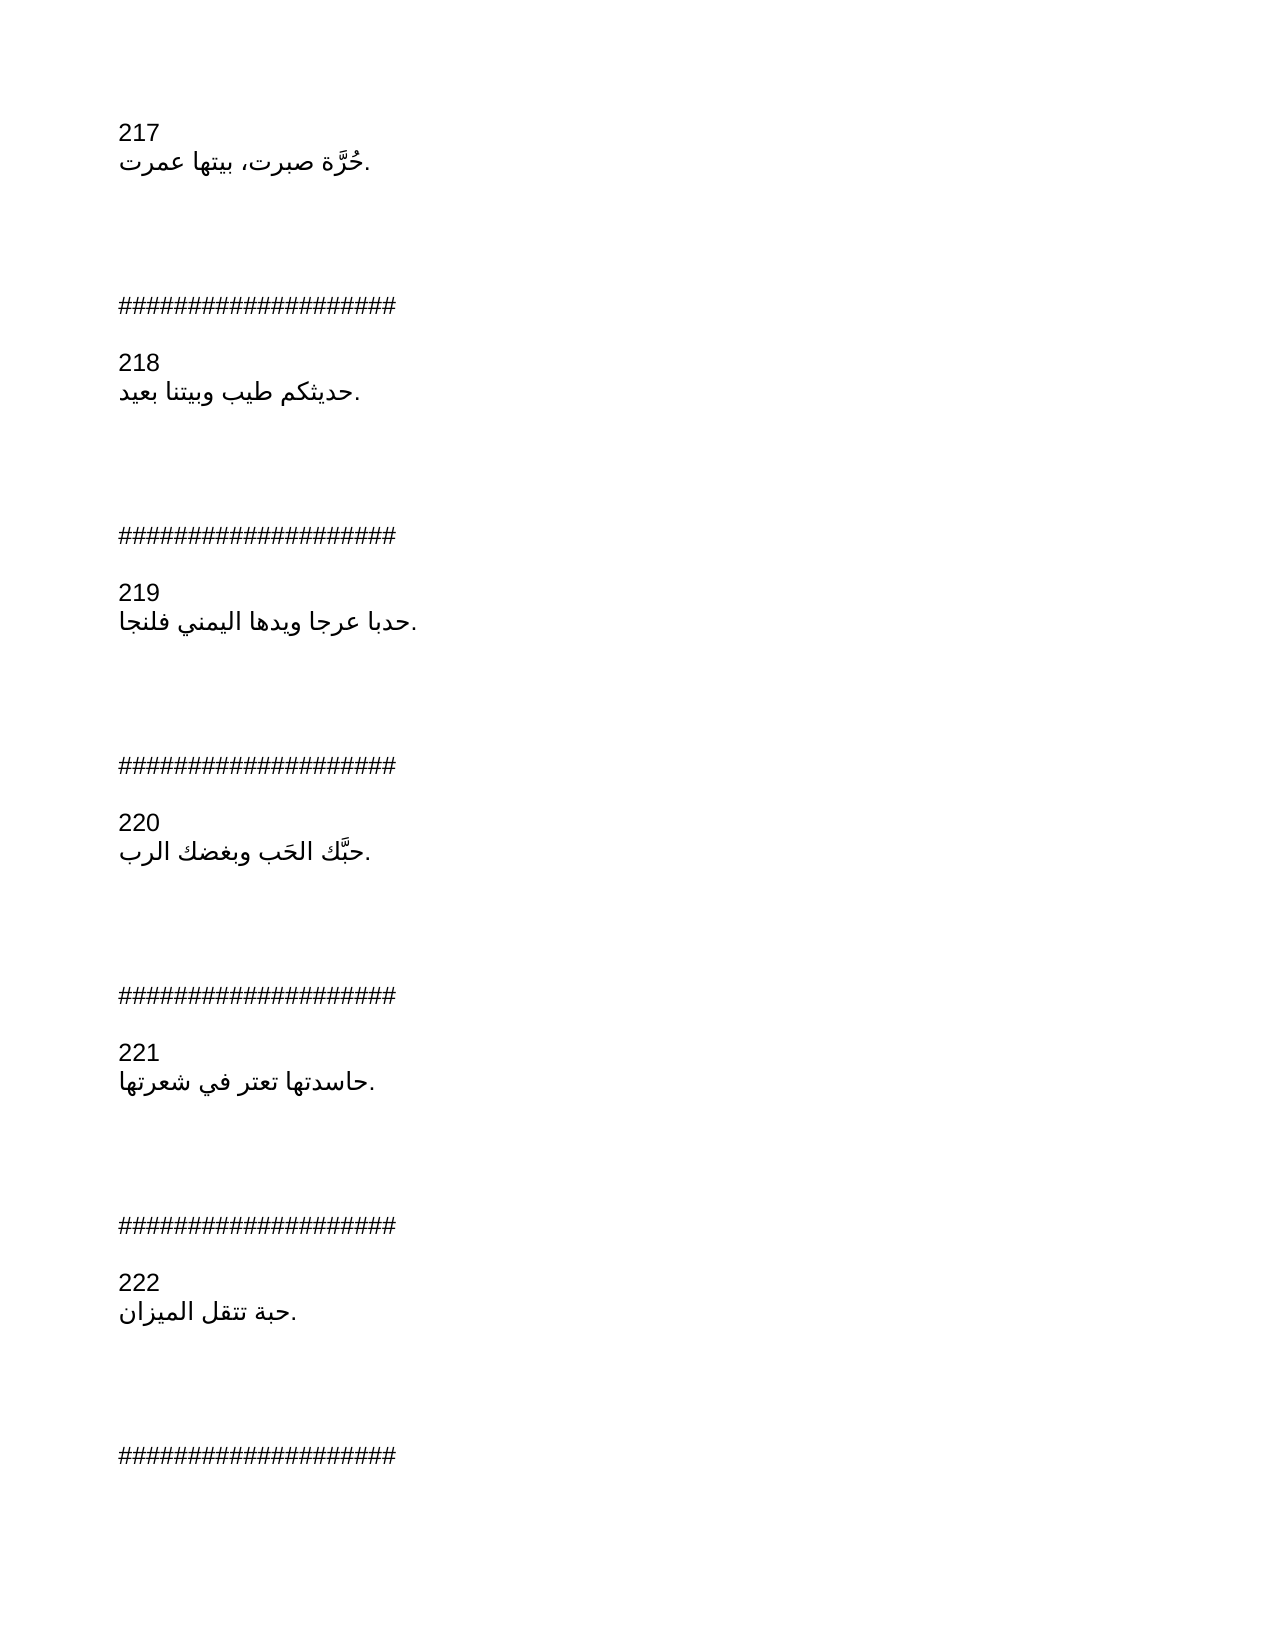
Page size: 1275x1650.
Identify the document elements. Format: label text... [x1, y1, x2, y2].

text 222 حبة تتقل الميزان. #################### [118, 1268, 1157, 1498]
text 219 حدبا عرجا ويدها اليمني فلنجا. #################### [118, 578, 1157, 808]
text 217 حُرَّة صبرت، بيتها عمرت. #################### [118, 118, 1157, 348]
text 218 حديثكم طيب وبيتنا بعيد. #################### [118, 348, 1157, 578]
text 220 حبَّك الحَب وبغضك الرب. #################### [118, 808, 1157, 1038]
text 221 حاسدتها تعتر في شعرتها. #################### [118, 1038, 1157, 1268]
